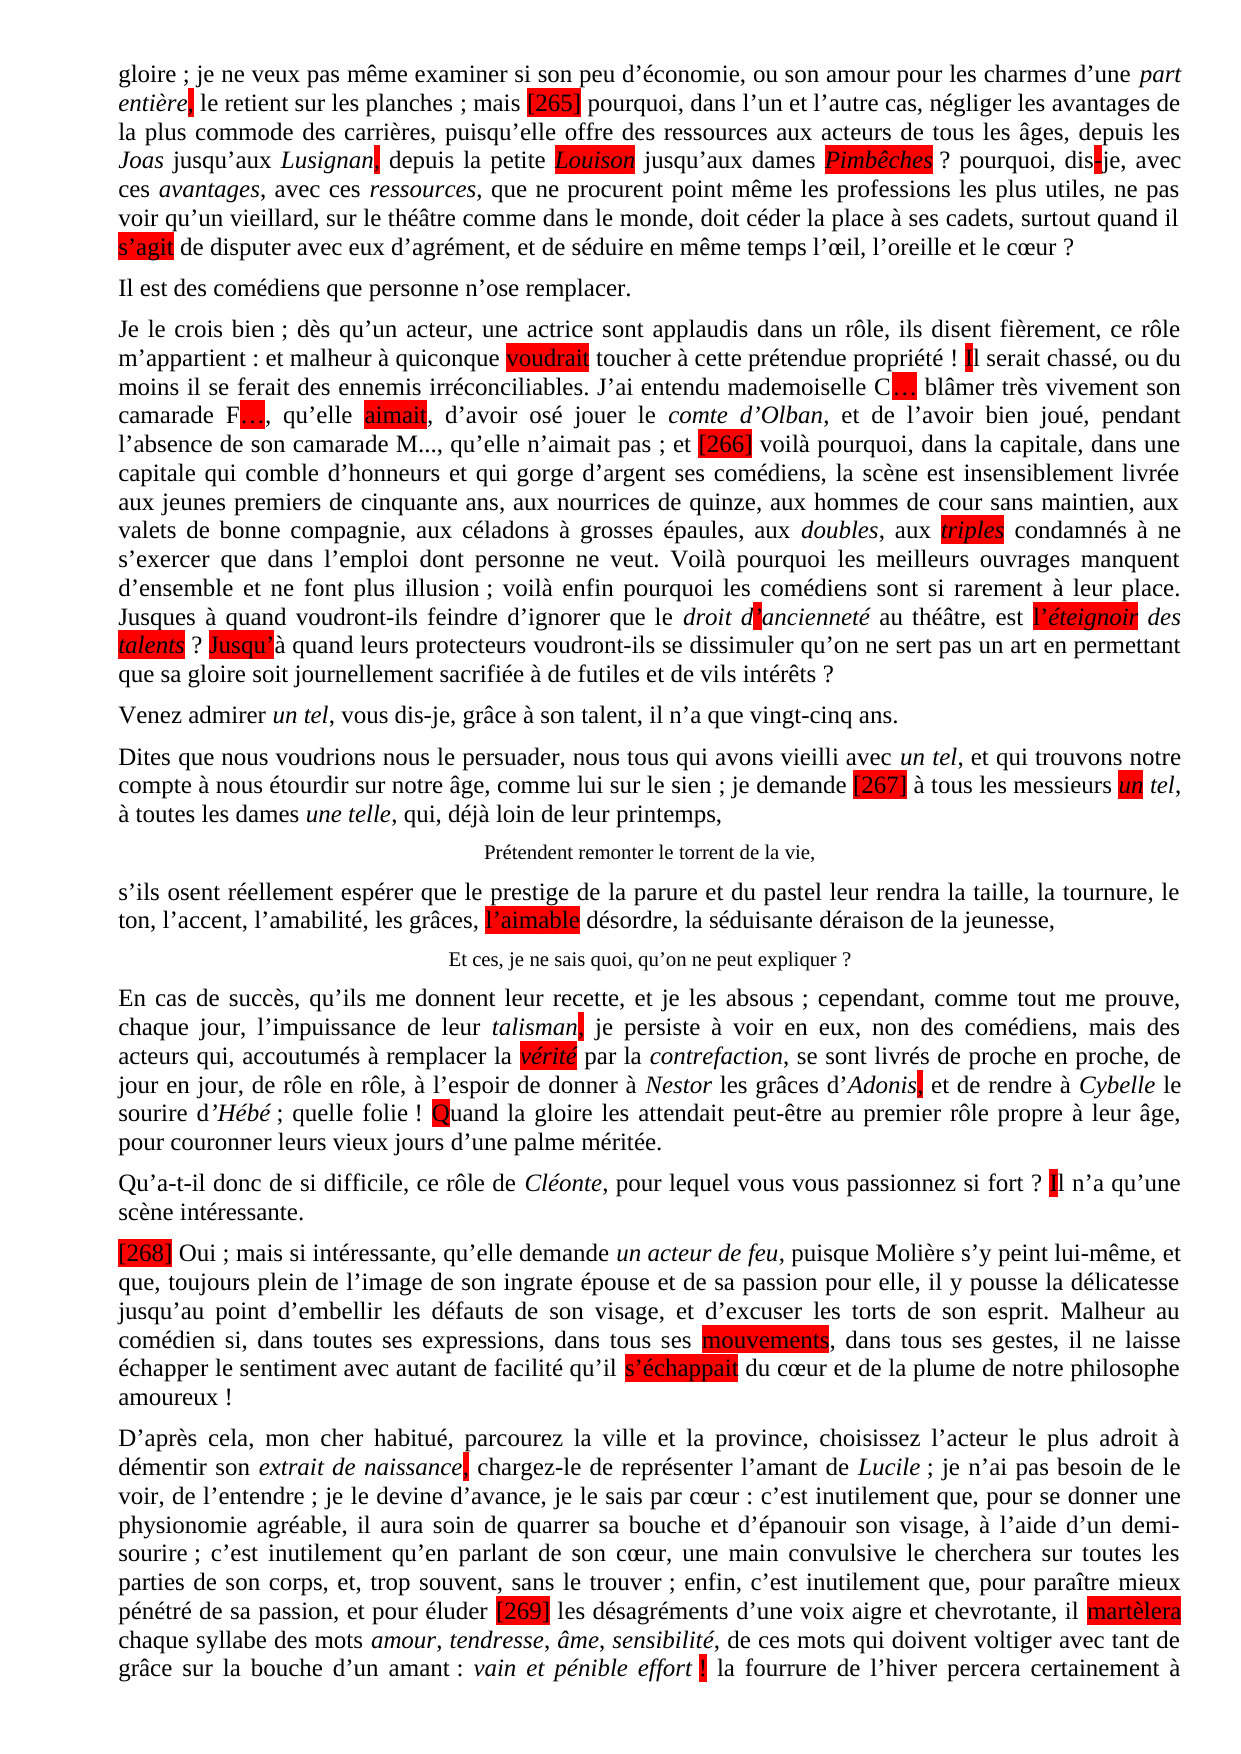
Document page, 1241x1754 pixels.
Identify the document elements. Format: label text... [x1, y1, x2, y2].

text Qu’a-t-il donc de si difficile, ce rôle de Cléonte, pour lequel vous vous passionnez si fort ? Il n’a qu’une scène intéressante. [118, 1168, 1181, 1226]
text Venez admirer un tel, vous dis-je, grâce à son talent, il n’a que vingt-cinq ans. [118, 700, 1181, 729]
text Et ces, je ne sais quoi, qu’on ne peut expliquer ? [118, 947, 1181, 971]
text En cas de succès, qu’ils me donnent leur recette, et je les absous ; cependant, comme tout me prouve, chaque jour, l’impuissance de leur talisman, je persiste à voir en eux, non des comédiens, mais des acteurs qui, accoutumés à remplacer la vérité par la contrefaction, se sont livrés de proche en proche, de jour en jour, de rôle en rôle, à l’espoir de donner à Nestor les grâces d’Adonis, et de rendre à Cybelle le sourire d’Hébé ; quelle folie ! Quand la gloire les attendait peut-être au premier rôle propre à leur âge, pour couronner leurs vieux jours d’une palme méritée. [118, 983, 1181, 1156]
text s’ils osent réellement espérer que le prestige de la parure et du pastel leur rendra la taille, la tournure, le ton, l’accent, l’amabilité, les grâces, l’aimable désordre, la séduisante déraison de la jeunesse, [118, 877, 1181, 934]
text Je le crois bien ; dès qu’un acteur, une actrice sont applaudis dans un rôle, ils disent fièrement, ce rôle m’appartient : et malheur à quiconque voudrait toucher à cette prétendue propriété ! Il serait chassé, ou du moins il se ferait des ennemis irréconciliables. J’ai entendu mademoiselle C… blâmer très vivement son camarade F…, qu’elle aimait, d’avoir osé jouer le comte d’Olban, et de l’avoir bien joué, pendant l’absence de son camarade M..., qu’elle n’aimait pas ; et [266] voilà pourquoi, dans la capitale, dans une capitale qui comble d’honneurs et qui gorge d’argent ses comédiens, la scène est insensiblement livrée aux jeunes premiers de cinquante ans, aux nourrices de quinze, aux hommes de cour sans maintien, aux valets de bonne compagnie, aux céladons à grosses épaules, aux doubles, aux triples condamnés à ne s’exercer que dans l’emploi dont personne ne veut. Voilà pourquoi les meilleurs ouvrages manquent d’ensemble et ne font plus illusion ; voilà enfin pourquoi les comédiens sont si rarement à leur place. Jusques à quand voudront-ils feindre d’ignorer que le droit d’ancienneté au théâtre, est l’éteignoir des talents ? Jusqu’à quand leurs protecteurs voudront-ils se dissimuler qu’on ne sert pas un art en permettant que sa gloire soit journellement sacrifiée à de futiles et de vils intérêts ? [118, 314, 1181, 688]
text Dites que nous voudrions nous le persuader, nous tous qui avons vieilli avec un tel, et qui trouvons notre compte à nous étourdir sur notre âge, comme lui sur le sien ; je demande [267] à tous les messieurs un tel, à toutes les dames une telle, qui, déjà loin de leur printemps, [118, 742, 1181, 828]
text [268] Oui ; mais si intéressante, qu’elle demande un acteur de feu, puisque Molière s’y peint lui-même, et que, toujours plein de l’image de son ingrate épouse et de sa passion pour elle, il y pousse la délicatesse jusqu’au point d’embellir les défauts de son visage, et d’excuser les torts de son esprit. Malheur au comédien si, dans toutes ses expressions, dans tous ses mouvements, dans tous ses gestes, il ne laisse échapper le sentiment avec autant de facilité qu’il s’échappait du cœur et de la plume de notre philosophe amoureux ! [118, 1238, 1181, 1411]
text Il est des comédiens que personne n’ose remplacer. [118, 273, 1181, 302]
text Prétendent remonter le torrent de la vie, [118, 840, 1181, 864]
